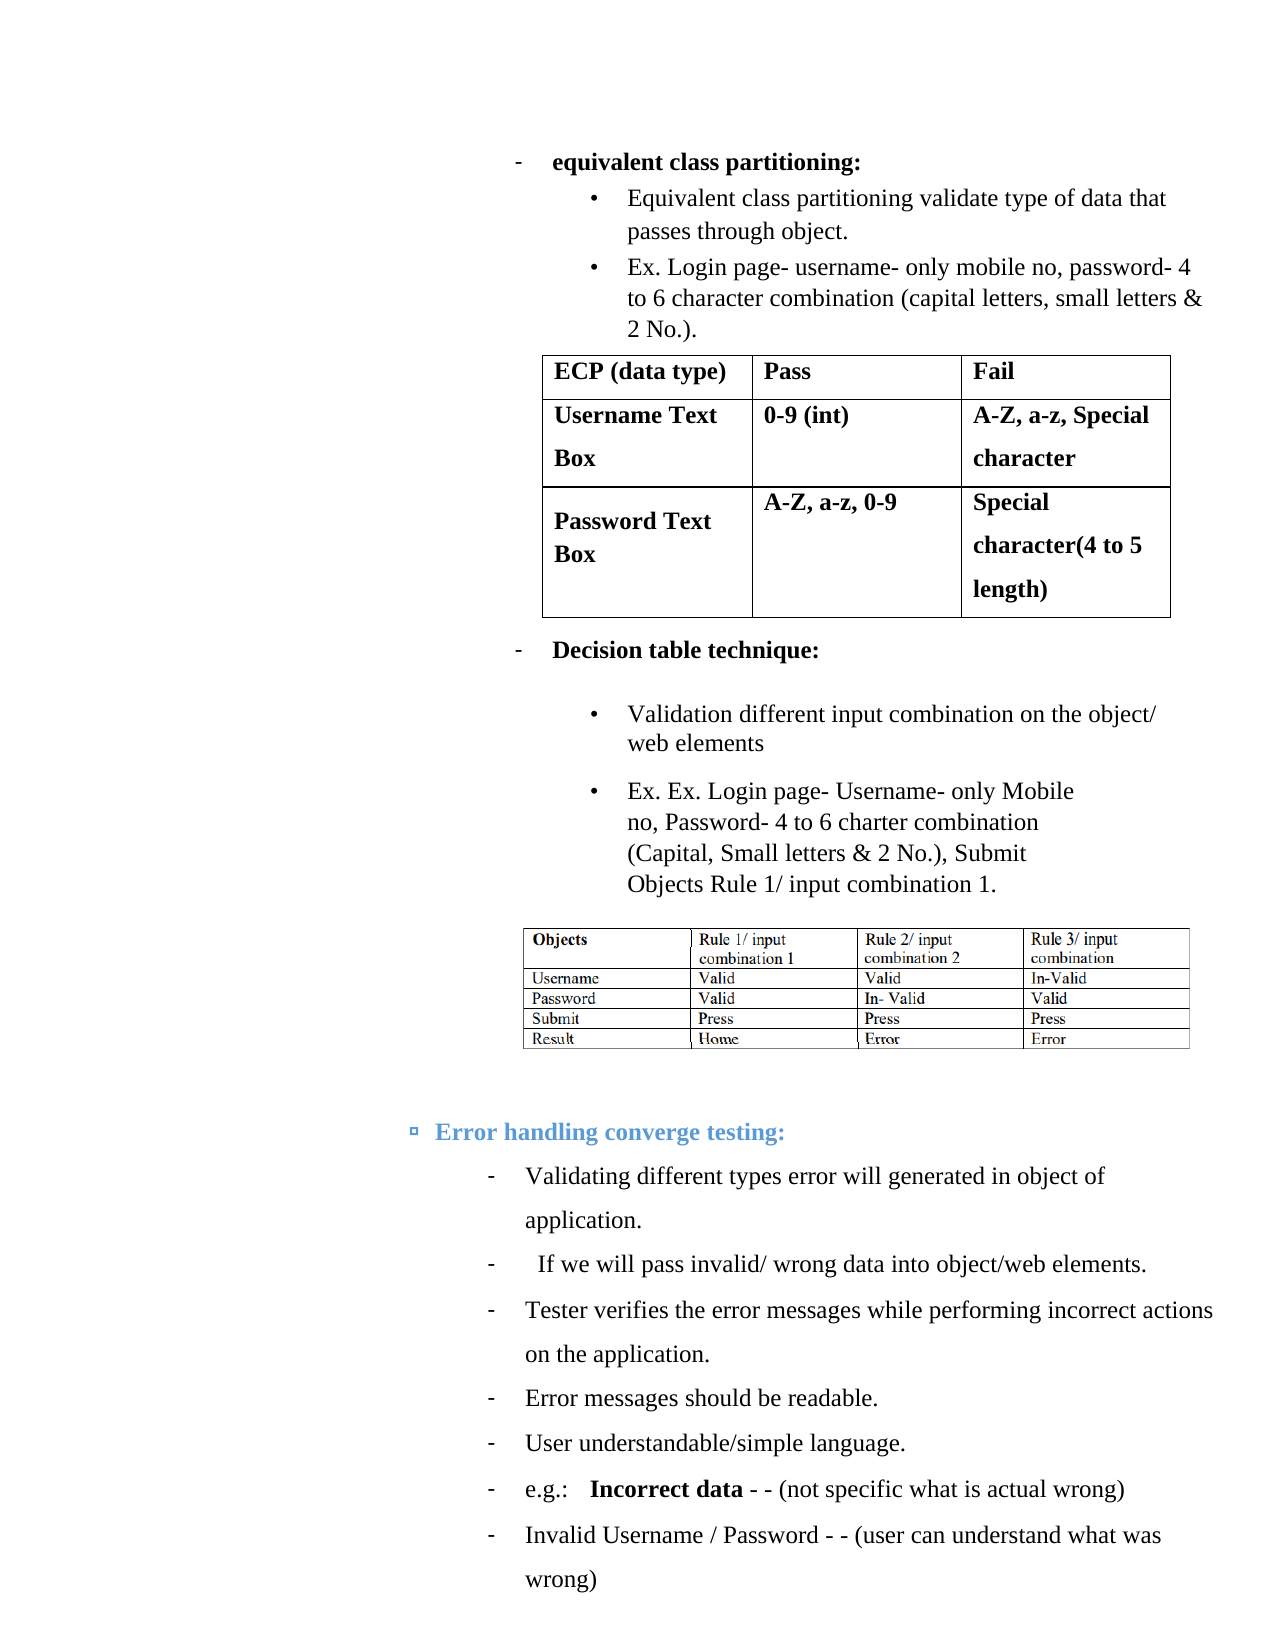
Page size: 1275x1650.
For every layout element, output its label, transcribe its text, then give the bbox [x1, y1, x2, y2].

table_cell Special character(4 to 5 length) [962, 488, 1170, 617]
list e.g.: Incorrect data - - (not specific what is actual wrong) [487, 1473, 1189, 1504]
table_header Fail [962, 356, 1170, 399]
table_header Pass [753, 356, 961, 399]
list Validation different input combination on the object/ web elements [589, 699, 1189, 757]
table_cell 0-9 (int) [753, 400, 961, 486]
list Decision table technique: [514, 634, 1189, 665]
table_cell Username Text Box [543, 400, 752, 486]
table_cell A-Z, a-z, Special character [962, 400, 1170, 486]
table_header ECP (data type) [543, 356, 752, 399]
picture [523, 925, 1190, 1049]
list Equivalent class partitioning validate type of data that passes through object. [589, 183, 1189, 245]
list If we will pass invalid/ wrong data into object/web elements. [487, 1248, 1189, 1278]
table_cell Password Text Box [543, 488, 752, 617]
list Validating different types error will generated in object of application. [487, 1160, 1189, 1234]
list Error handling converge testing: [409, 1117, 1189, 1146]
list Tester verifies the error messages while performing incorrect actions on the application. [487, 1294, 1218, 1367]
list Invalid Username / Password - - (user can understand what was wrong) [487, 1519, 1189, 1593]
list equivalent class partitioning: [514, 146, 1189, 176]
table_cell A-Z, a-z, 0-9 [753, 488, 961, 617]
list Ex. Ex. Login page- Username- only Mobile no, Password- 4 to 6 charter combination (Capital, Small letters & 2 No.), Submit Objects Rule 1/ input combination 1. [589, 776, 1105, 898]
list Error messages should be readable. [487, 1382, 1171, 1412]
list User understandable/simple language. [487, 1427, 1189, 1458]
list Ex. Login page- username- only mobile no, password- 4 to 6 character combination (capital letters, small letters & 2 No.). [589, 252, 1208, 343]
